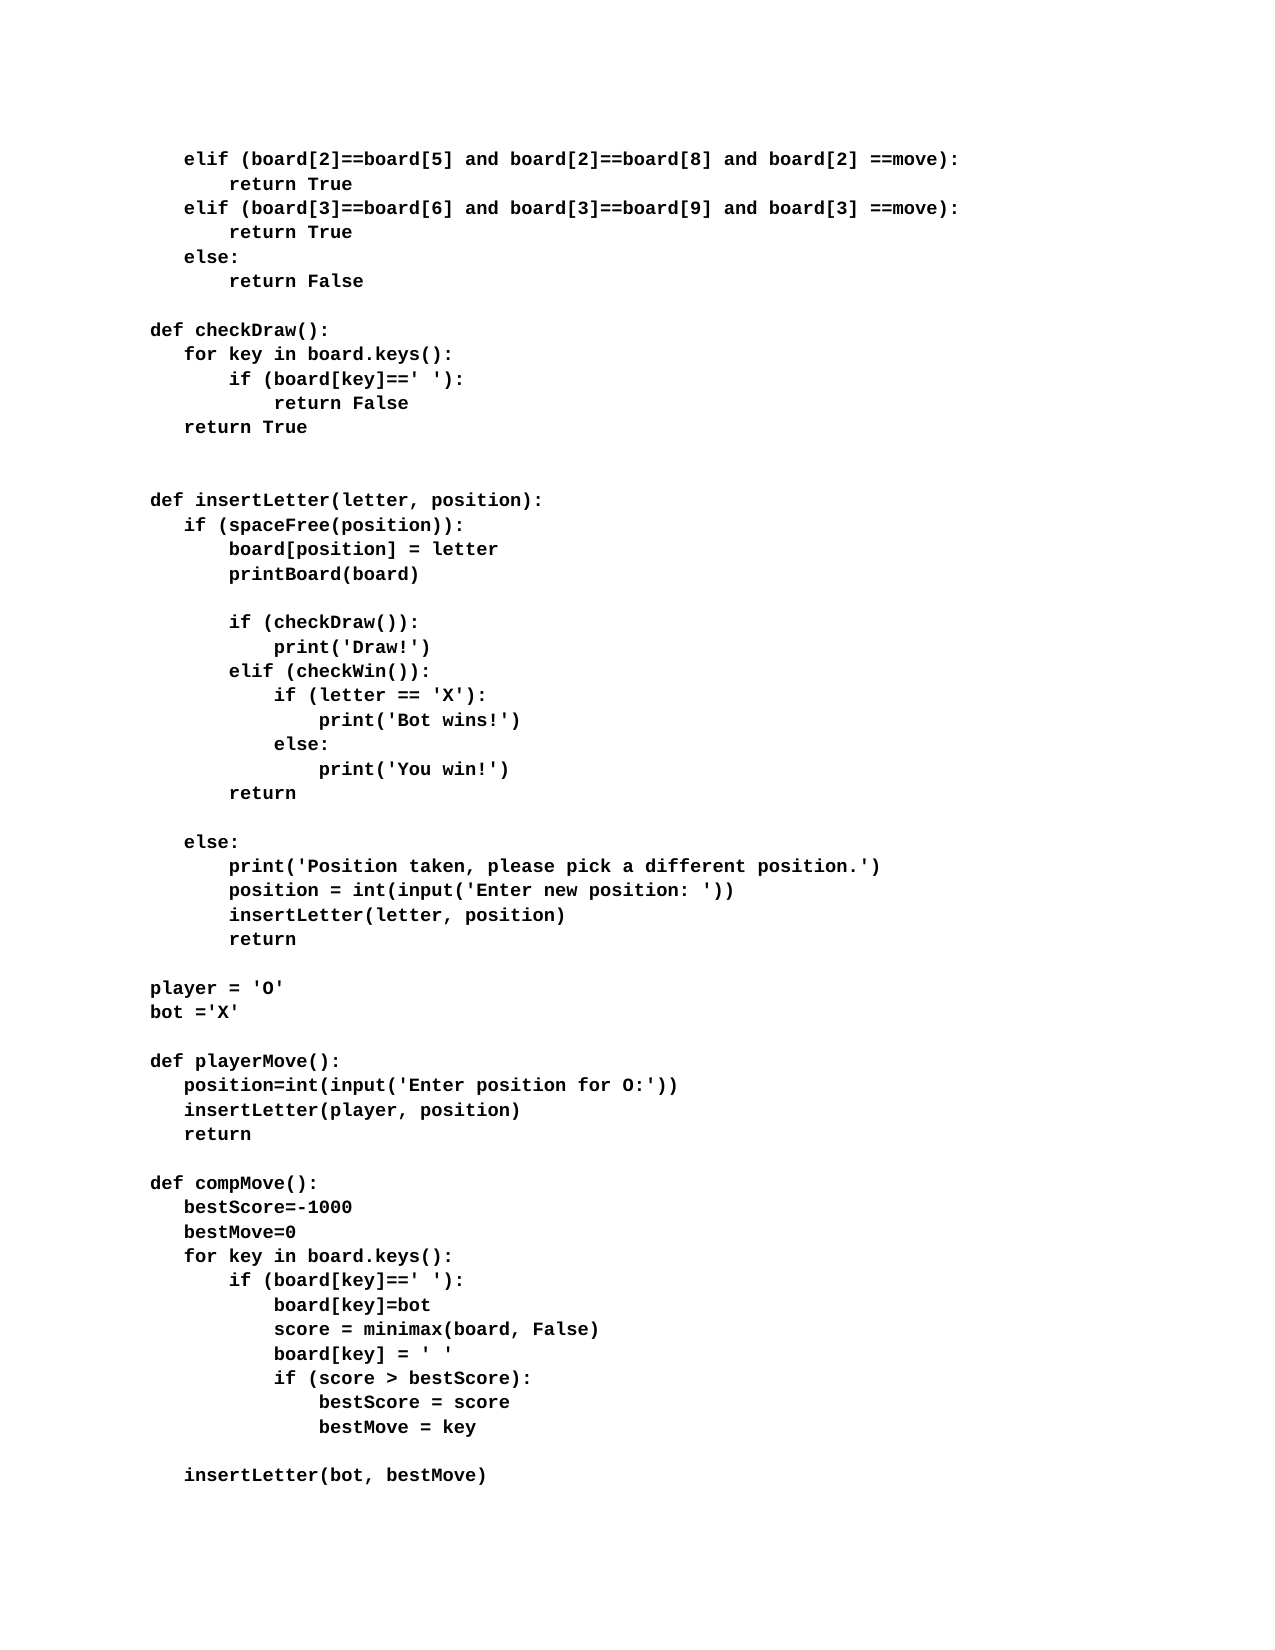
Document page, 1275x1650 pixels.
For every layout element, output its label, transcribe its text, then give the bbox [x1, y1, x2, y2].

text return True [150, 223, 1125, 244]
text board[key] = ' ' [150, 1344, 1125, 1366]
text print('Position taken, please pick a different position.') [150, 857, 1125, 878]
text insertLetter(letter, position) [150, 906, 1125, 927]
text def compMove(): [150, 1174, 1125, 1195]
text print('Bot wins!') [150, 711, 1125, 732]
text if (board[key]==' '): [150, 369, 1125, 391]
text elif (board[3]==board[6] and board[3]==board[9] and board[3] ==move): [150, 199, 1125, 220]
text print('You win!') [150, 759, 1125, 781]
text return [150, 930, 1125, 951]
text elif (checkWin()): [150, 662, 1125, 683]
text insertLetter(player, position) [150, 1101, 1125, 1122]
text return False [150, 394, 1125, 415]
text else: [150, 832, 1125, 854]
text else: [150, 735, 1125, 756]
text insertLetter(bot, bestMove) [150, 1466, 1125, 1487]
text return [150, 1125, 1125, 1146]
text board[key]=bot [150, 1296, 1125, 1317]
text return True [150, 418, 1125, 439]
text board[position] = letter [150, 540, 1125, 561]
text printBoard(board) [150, 564, 1125, 586]
text position = int(input('Enter new position: ')) [150, 881, 1125, 902]
text elif (board[2]==board[5] and board[2]==board[8] and board[2] ==move): [150, 150, 1125, 171]
text def insertLetter(letter, position): [150, 491, 1125, 512]
text for key in board.keys(): [150, 1247, 1125, 1268]
text if (checkDraw()): [150, 613, 1125, 634]
text bestScore = score [150, 1393, 1125, 1414]
text return True [150, 174, 1125, 196]
text score = minimax(board, False) [150, 1320, 1125, 1341]
text bestMove = key [150, 1417, 1125, 1439]
text if (board[key]==' '): [150, 1271, 1125, 1292]
text for key in board.keys(): [150, 345, 1125, 366]
text bot ='X' [150, 1003, 1125, 1024]
text position=int(input('Enter position for O:')) [150, 1076, 1125, 1097]
text def playerMove(): [150, 1052, 1125, 1073]
text player = 'O' [150, 979, 1125, 1000]
text bestMove=0 [150, 1222, 1125, 1244]
text print('Draw!') [150, 637, 1125, 659]
text return [150, 784, 1125, 805]
text if (spaceFree(position)): [150, 516, 1125, 537]
text return False [150, 272, 1125, 293]
text if (letter == 'X'): [150, 686, 1125, 707]
text bestScore=-1000 [150, 1198, 1125, 1219]
text def checkDraw(): [150, 321, 1125, 342]
text if (score > bestScore): [150, 1369, 1125, 1390]
text else: [150, 247, 1125, 269]
